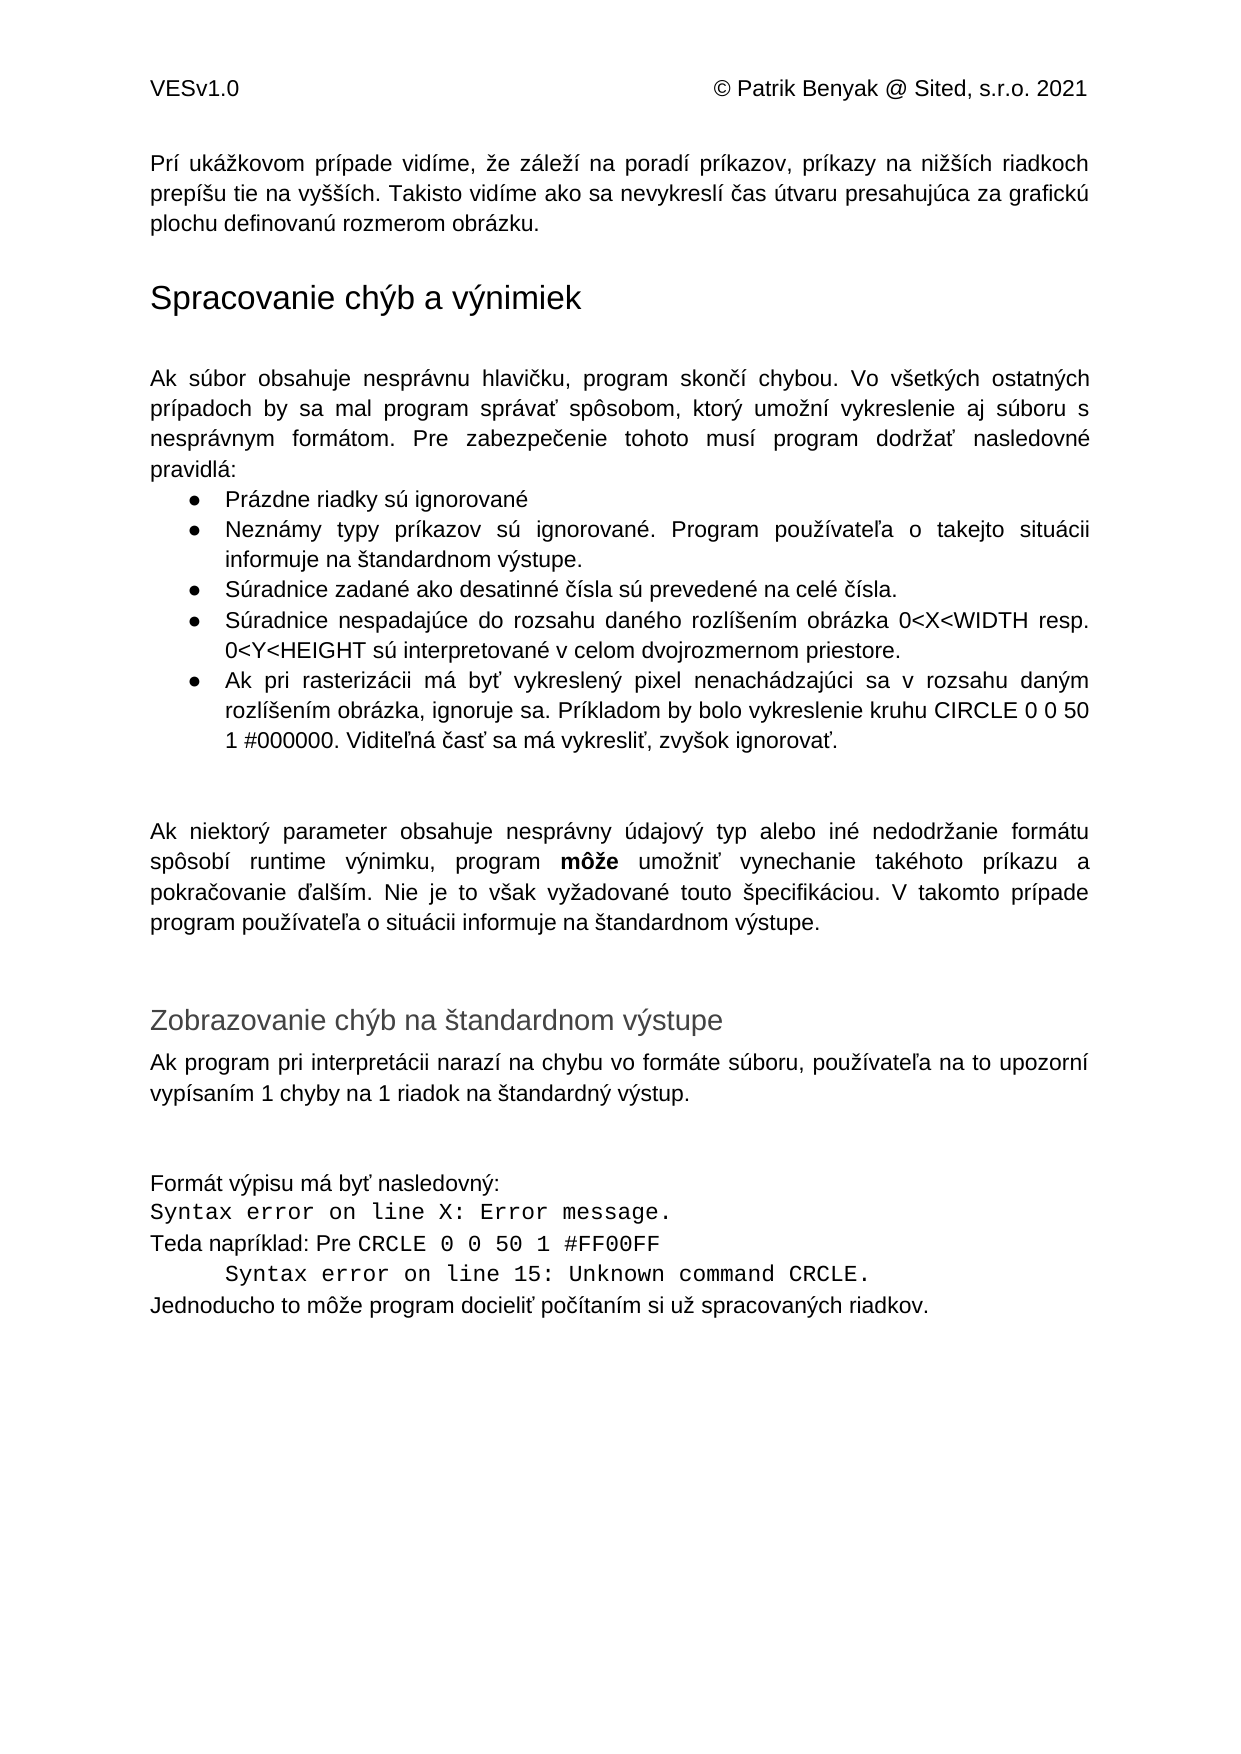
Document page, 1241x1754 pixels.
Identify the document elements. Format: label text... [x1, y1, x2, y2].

list Súradnice nespadajúce do rozsahu daného rozlíšením obrázka 0<X<WIDTH resp. 0<Y<HEIGHT sú interpretované v celom dvojrozmernom priestore. [187, 607, 1090, 663]
text Syntax error on line 15: Unknown command CRCLE. [150, 1263, 1090, 1289]
text Jednoducho to môže program docieliť počítaním si už spracovaných riadkov. [150, 1292, 1090, 1319]
list Prázdne riadky sú ignorované [187, 486, 1090, 512]
list Ak pri rasterizácii má byť vykreslený pixel nenachádzajúci sa v rozsahu daným rozlíšením obrázka, ignoruje sa. Príkladom by bolo vykreslenie kruhu CIRCLE 0 0 50 1 #000000. Viditeľná časť sa má vykresliť, zvyšok ignorovať. [187, 667, 1090, 754]
text Prí ukážkovom prípade vidíme, že záleží na poradí príkazov, príkazy na nižších riadkoch prepíšu tie na vyšších. Takisto vidíme ako sa nevykreslí čas útvaru presahujúca za grafickú plochu definovanú rozmerom obrázku. [150, 150, 1090, 237]
list Súradnice zadané ako desatinné čísla sú prevedené na celé čísla. [187, 576, 1090, 603]
subtitle Zobrazovanie chýb na štandardnom výstupe [150, 1002, 1090, 1036]
text Ak program pri interpretácii narazí na chybu vo formáte súboru, používateľa na to upozorní vypísaním 1 chyby na 1 riadok na štandardný výstup. [150, 1049, 1090, 1106]
text Syntax error on line X: Error message. [150, 1200, 1090, 1226]
text Formát výpisu má byť nasledovný: [150, 1170, 1090, 1197]
text Teda napríklad: Pre CRCLE 0 0 50 1 #FF00FF [150, 1230, 1090, 1258]
text Ak niektorý parameter obsahuje nesprávny údajový typ alebo iné nedodržanie formátu spôsobí runtime výnimku, program môže umožniť vynechanie takéhoto príkazu a pokračovanie ďalším. Nie je to však vyžadované touto špecifikáciou. V takomto prípade program používateľa o situácii informuje na štandardnom výstupe. [150, 818, 1090, 935]
text Ak súbor obsahuje nesprávnu hlavičku, program skončí chybou. Vo všetkých ostatných prípadoch by sa mal program správať spôsobom, ktorý umožní vykreslenie aj súboru s nesprávnym formátom. Pre zabezpečenie tohoto musí program dodržať nasledovné pravidlá: [150, 365, 1090, 482]
list Neznámy typy príkazov sú ignorované. Program používateľa o takejto situácii informuje na štandardnom výstupe. [187, 516, 1090, 573]
subtitle Spracovanie chýb a výnimiek [150, 278, 1090, 317]
